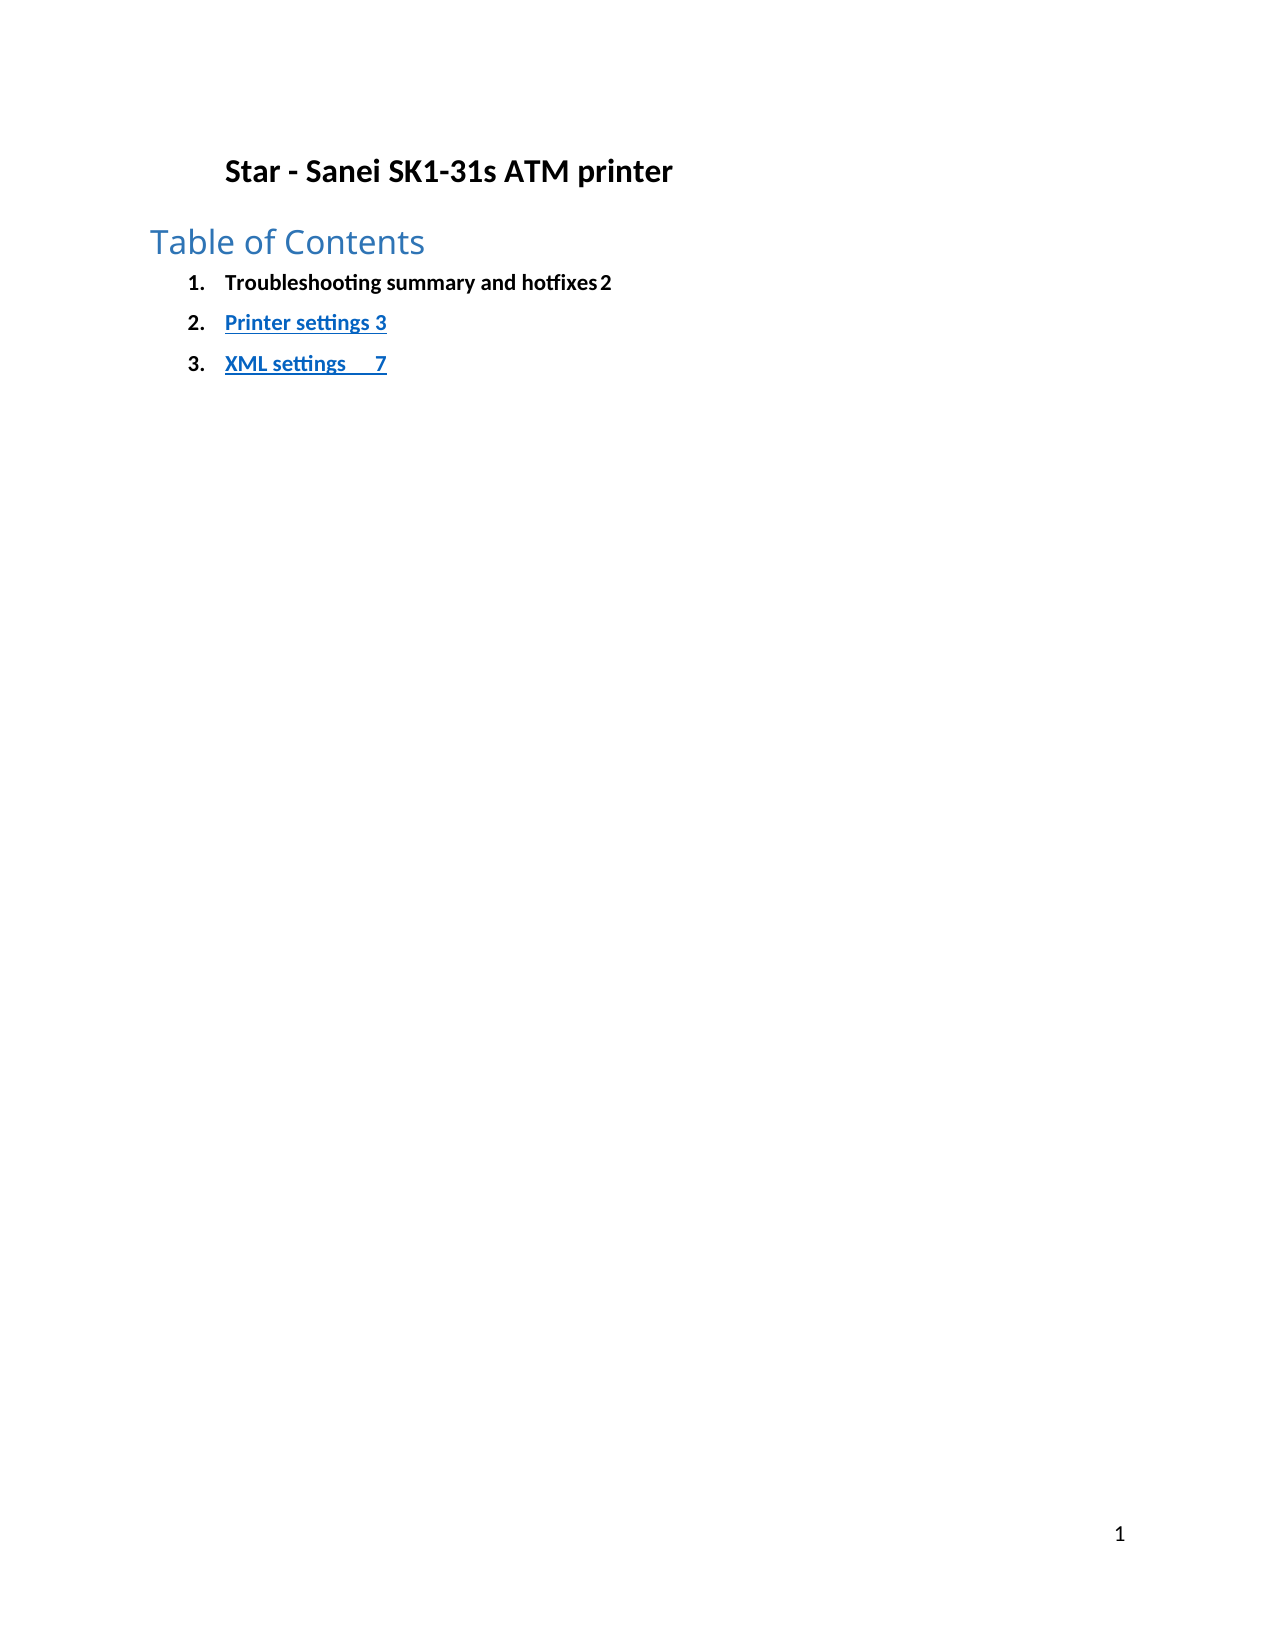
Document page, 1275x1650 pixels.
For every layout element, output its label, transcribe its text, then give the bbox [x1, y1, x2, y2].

list Star - Sanei SK1-31s ATM printer [225, 150, 1125, 191]
subtitle Table of Contents [150, 219, 1125, 264]
list Printer settings 3 [187, 308, 1125, 337]
list XML settings 7 [187, 349, 1125, 377]
list Troubleshooting summary and hotfixes 2 [187, 268, 1125, 296]
